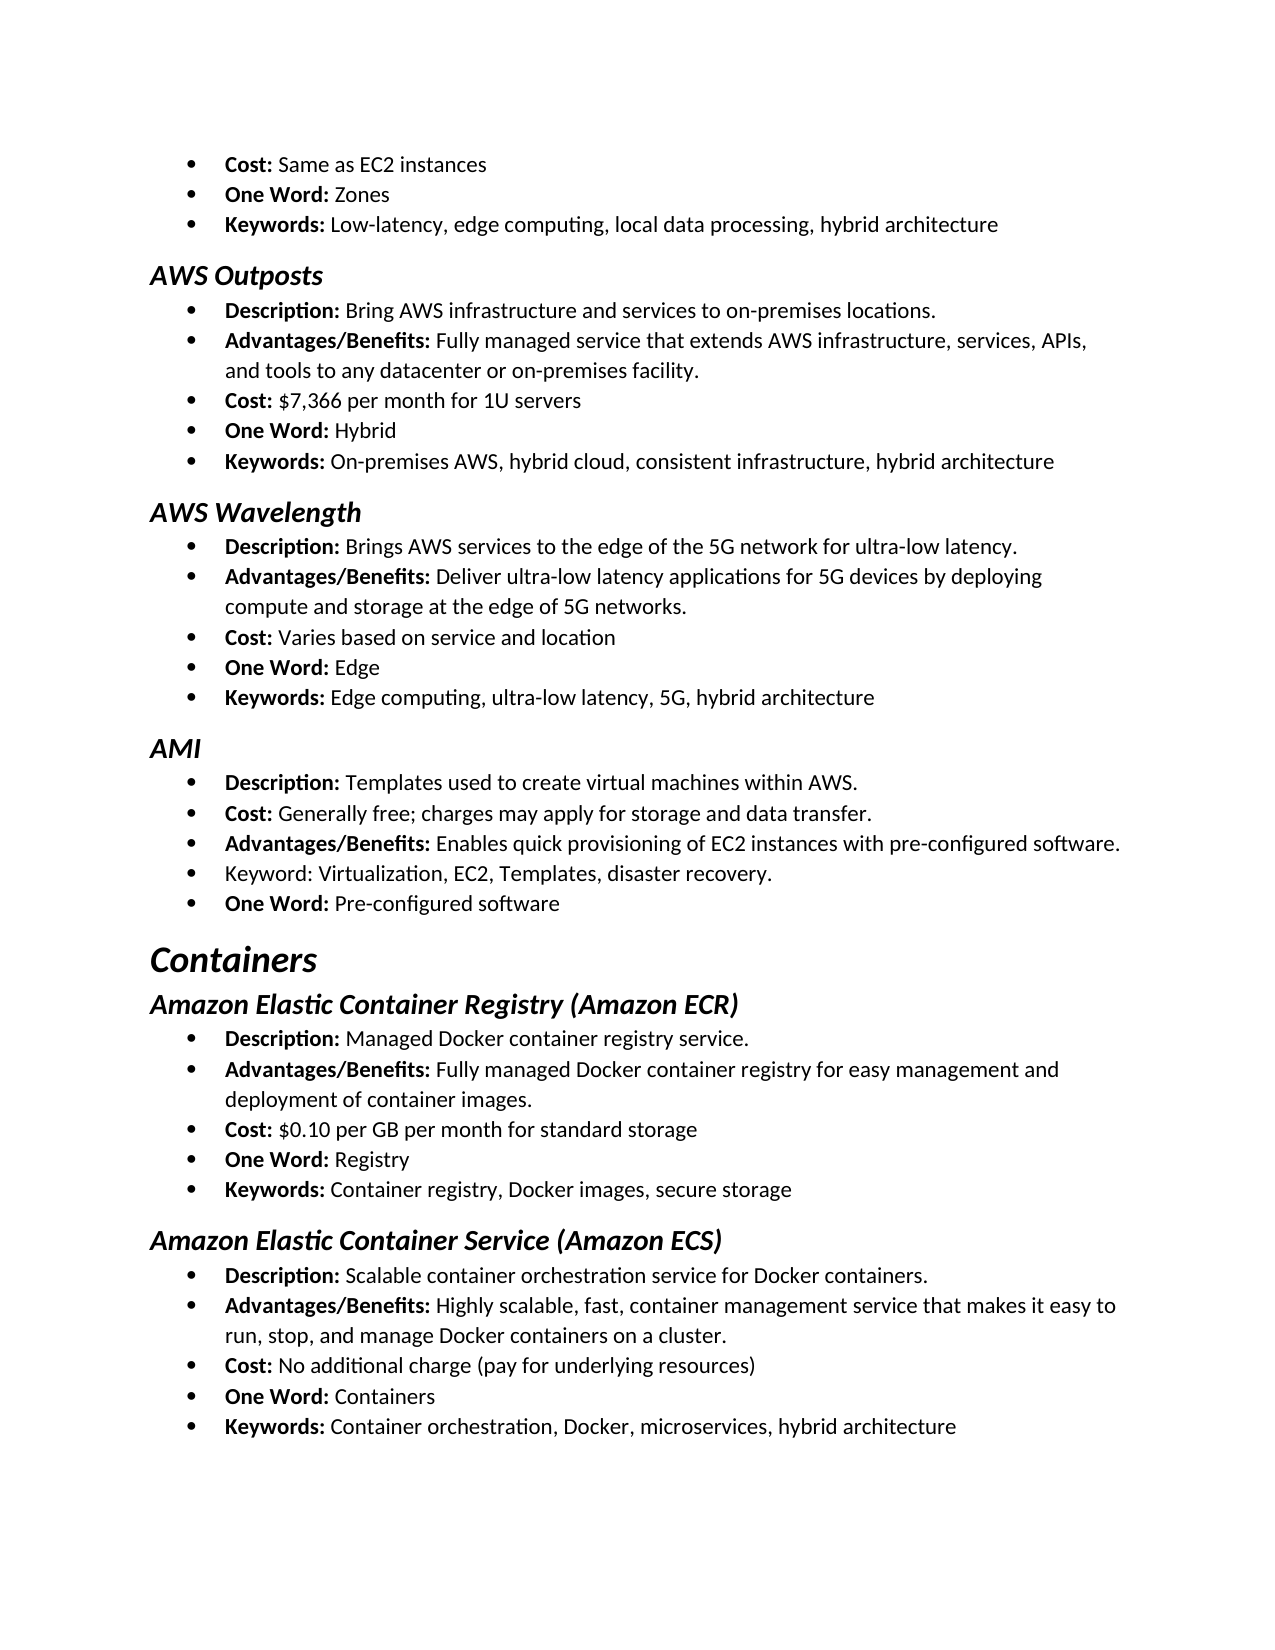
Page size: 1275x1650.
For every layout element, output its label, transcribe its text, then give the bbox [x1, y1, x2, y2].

subtitle Amazon Elastic Container Registry (Amazon ECR) [150, 986, 1125, 1022]
list One Word: Containers [187, 1382, 1125, 1410]
list One Word: Edge [187, 653, 1125, 681]
list Keywords: Low-latency, edge computing, local data processing, hybrid architecture [187, 210, 1125, 238]
list Cost: $0.10 per GB per month for standard storage [187, 1115, 1125, 1143]
list Description: Bring AWS infrastructure and services to on-premises locations. [187, 296, 1125, 324]
list Keywords: Edge computing, ultra-low latency, 5G, hybrid architecture [187, 683, 1125, 711]
list Advantages/Benefits: Fully managed service that extends AWS infrastructure, services, APIs, and tools to any datacenter or on-premises facility. [187, 326, 1125, 384]
list Description: Templates used to create virtual machines within AWS. [187, 768, 1125, 796]
list Advantages/Benefits: Fully managed Docker container registry for easy management and deployment of container images. [187, 1055, 1125, 1113]
list Description: Managed Docker container registry service. [187, 1024, 1125, 1053]
subtitle AWS Wavelength [150, 494, 1125, 529]
list One Word: Registry [187, 1145, 1125, 1173]
list Cost: Same as EC2 instances [187, 150, 1125, 178]
list Advantages/Benefits: Highly scalable, fast, container management service that makes it easy to run, stop, and manage Docker containers on a cluster. [187, 1291, 1125, 1349]
list Keywords: Container orchestration, Docker, microservices, hybrid architecture [187, 1412, 1125, 1440]
list Cost: $7,366 per month for 1U servers [187, 386, 1125, 414]
list Advantages/Benefits: Enables quick provisioning of EC2 instances with pre-configured software. [187, 829, 1125, 857]
subtitle Containers [150, 936, 1125, 982]
list One Word: Zones [187, 180, 1125, 208]
list Advantages/Benefits: Deliver ultra-low latency applications for 5G devices by deploying compute and storage at the edge of 5G networks. [187, 562, 1125, 621]
list Cost: No additional charge (pay for underlying resources) [187, 1352, 1125, 1379]
list Keyword: Virtualization, EC2, Templates, disaster recovery. [187, 859, 1125, 887]
list Description: Brings AWS services to the edge of the 5G network for ultra-low latency. [187, 532, 1125, 560]
list One Word: Pre-configured software [187, 889, 1125, 917]
list Keywords: On-premises AWS, hybrid cloud, consistent infrastructure, hybrid architecture [187, 447, 1125, 475]
list Keywords: Container registry, Docker images, secure storage [187, 1176, 1125, 1204]
subtitle AWS Outposts [150, 257, 1125, 293]
subtitle Amazon Elastic Container Service (Amazon ECS) [150, 1222, 1125, 1258]
list Cost: Varies based on service and location [187, 623, 1125, 651]
subtitle AMI [150, 730, 1125, 766]
list Cost: Generally free; charges may apply for storage and data transfer. [187, 799, 1125, 827]
list One Word: Hybrid [187, 417, 1125, 444]
list Description: Scalable container orchestration service for Docker containers. [187, 1261, 1125, 1289]
